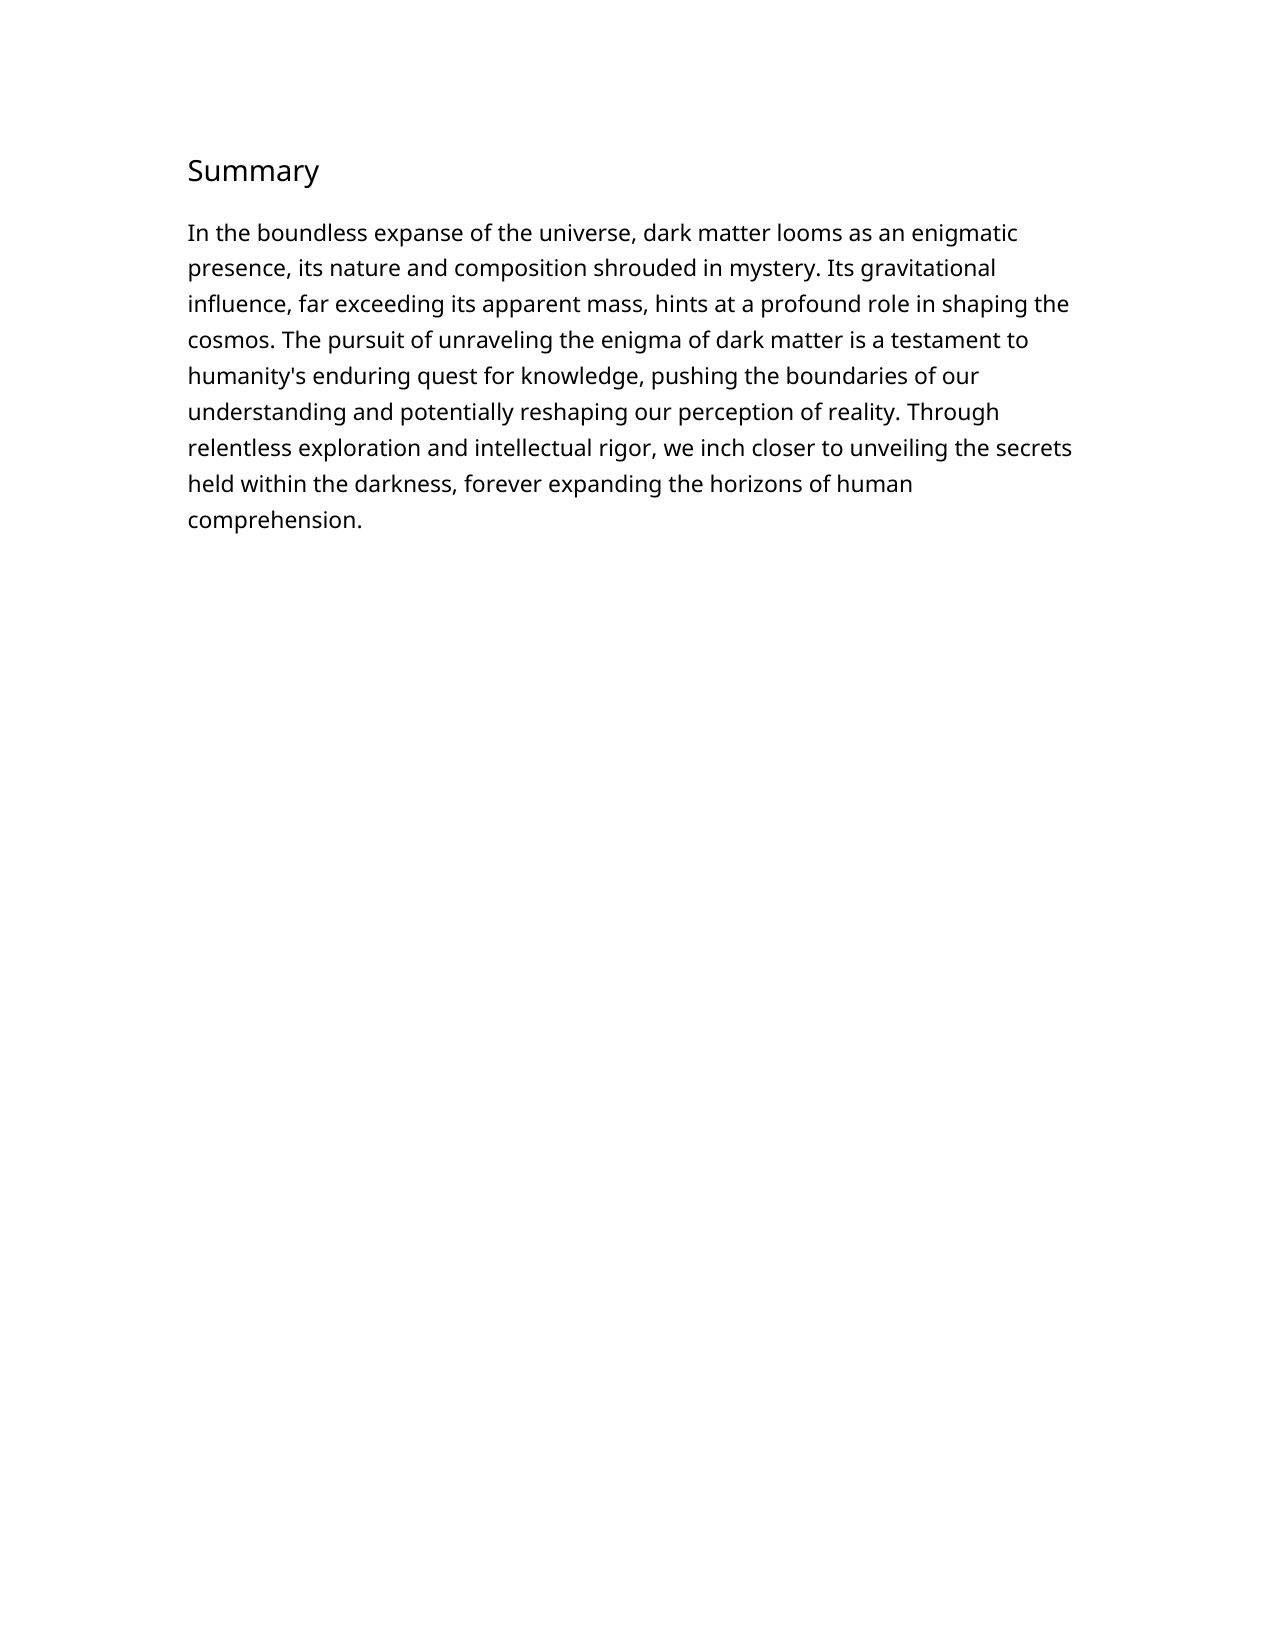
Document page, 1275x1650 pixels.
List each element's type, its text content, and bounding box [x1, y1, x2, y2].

text In the boundless expanse of the universe, dark matter looms as an enigmatic presence, its nature and composition shrouded in mystery. Its gravitational influence, far exceeding its apparent mass, hints at a profound role in shaping the cosmos. The pursuit of unraveling the enigma of dark matter is a testament to humanity's enduring quest for knowledge, pushing the boundaries of our understanding and potentially reshaping our perception of reality. Through relentless exploration and intellectual rigor, we inch closer to unveiling the secrets held within the darkness, forever expanding the horizons of human comprehension. [187, 216, 1087, 535]
text Summary [187, 150, 1087, 190]
